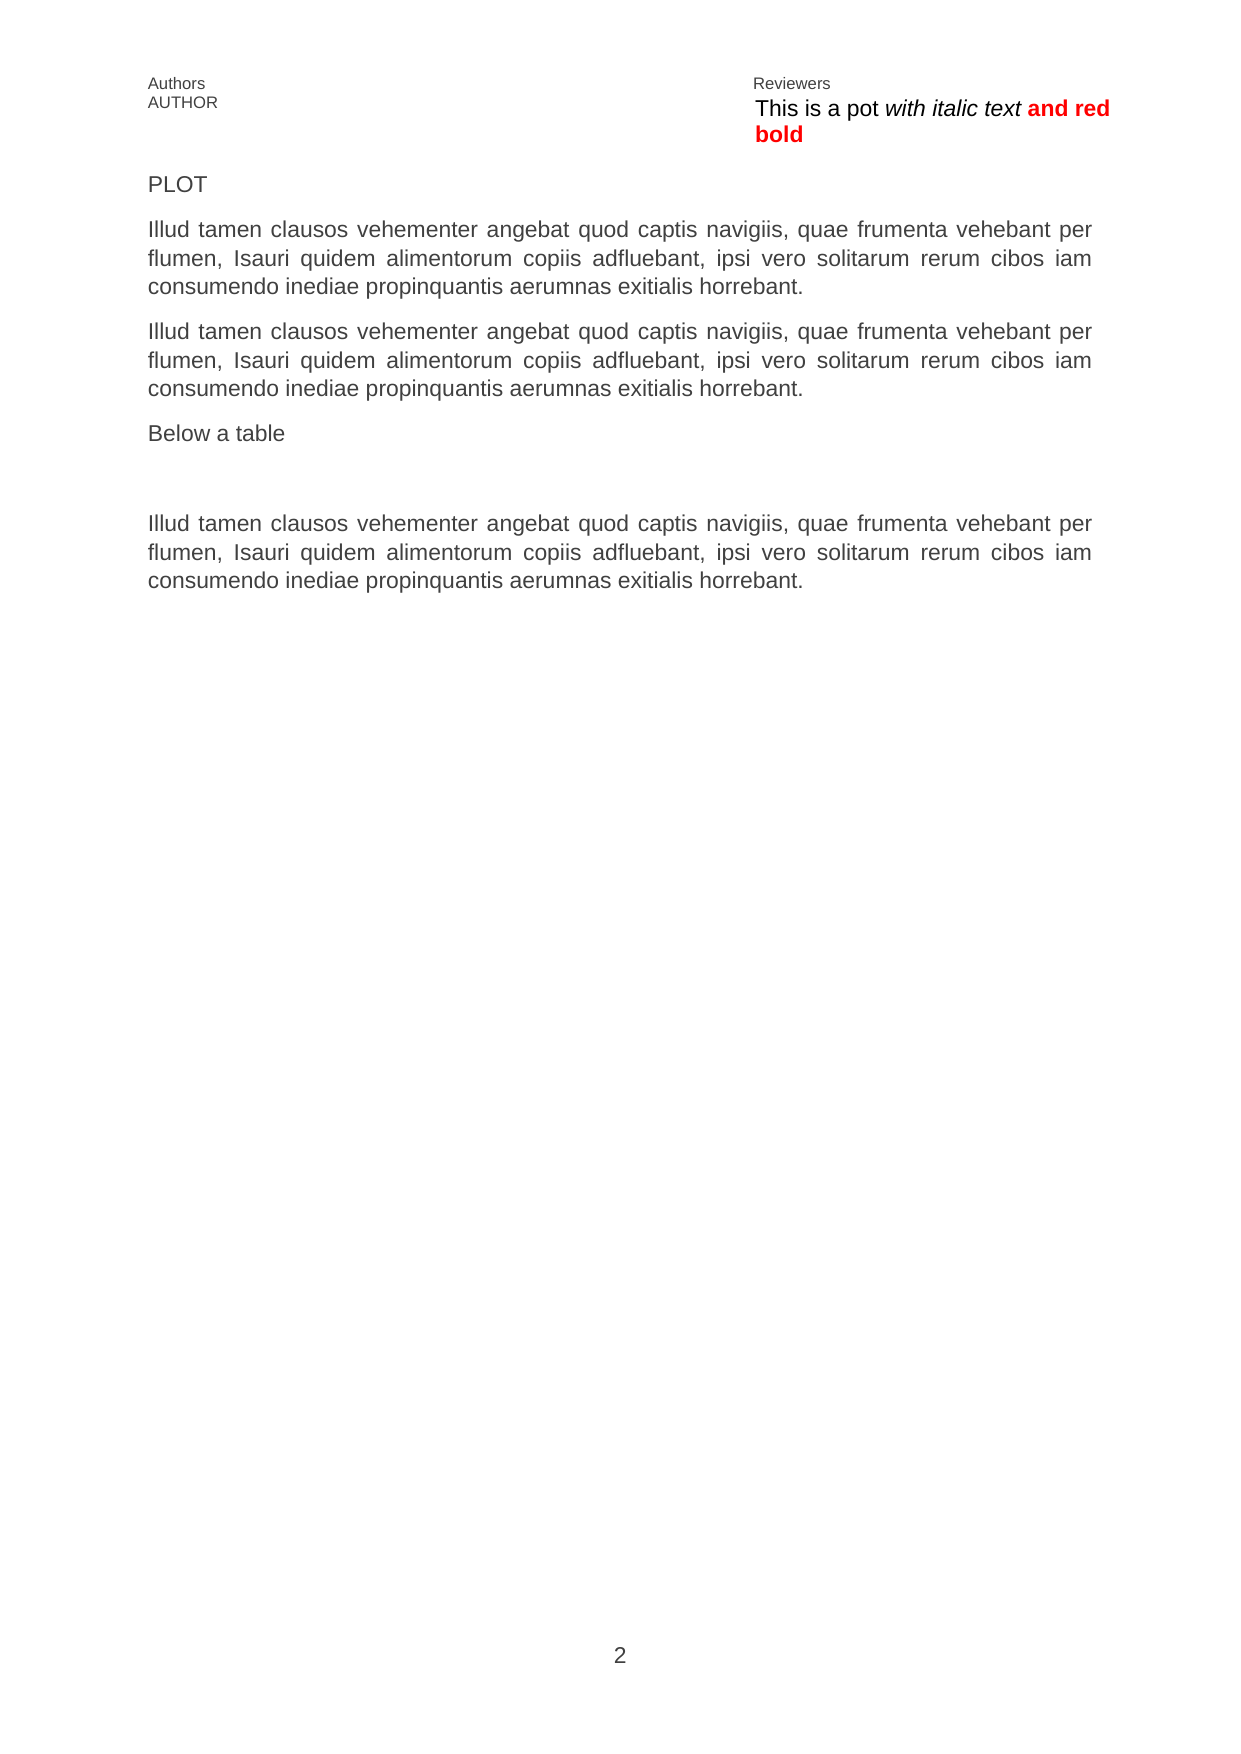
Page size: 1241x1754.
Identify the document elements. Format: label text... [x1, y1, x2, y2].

text Below a table [148, 420, 1093, 446]
text Illud tamen clausos vehementer angebat quod captis navigiis, quae frumenta vehebant per flumen, Isauri quidem alimentorum copiis adfluebant, ipsi vero solitarum rerum cibos iam consumendo inediae propinquantis aerumnas exitialis horrebant. [148, 318, 1093, 401]
text PLOT [148, 171, 1093, 197]
text Illud tamen clausos vehementer angebat quod captis navigiis, quae frumenta vehebant per flumen, Isauri quidem alimentorum copiis adfluebant, ipsi vero solitarum rerum cibos iam consumendo inediae propinquantis aerumnas exitialis horrebant. [148, 510, 1093, 593]
text Illud tamen clausos vehementer angebat quod captis navigiis, quae frumenta vehebant per flumen, Isauri quidem alimentorum copiis adfluebant, ipsi vero solitarum rerum cibos iam consumendo inediae propinquantis aerumnas exitialis horrebant. [148, 216, 1093, 299]
